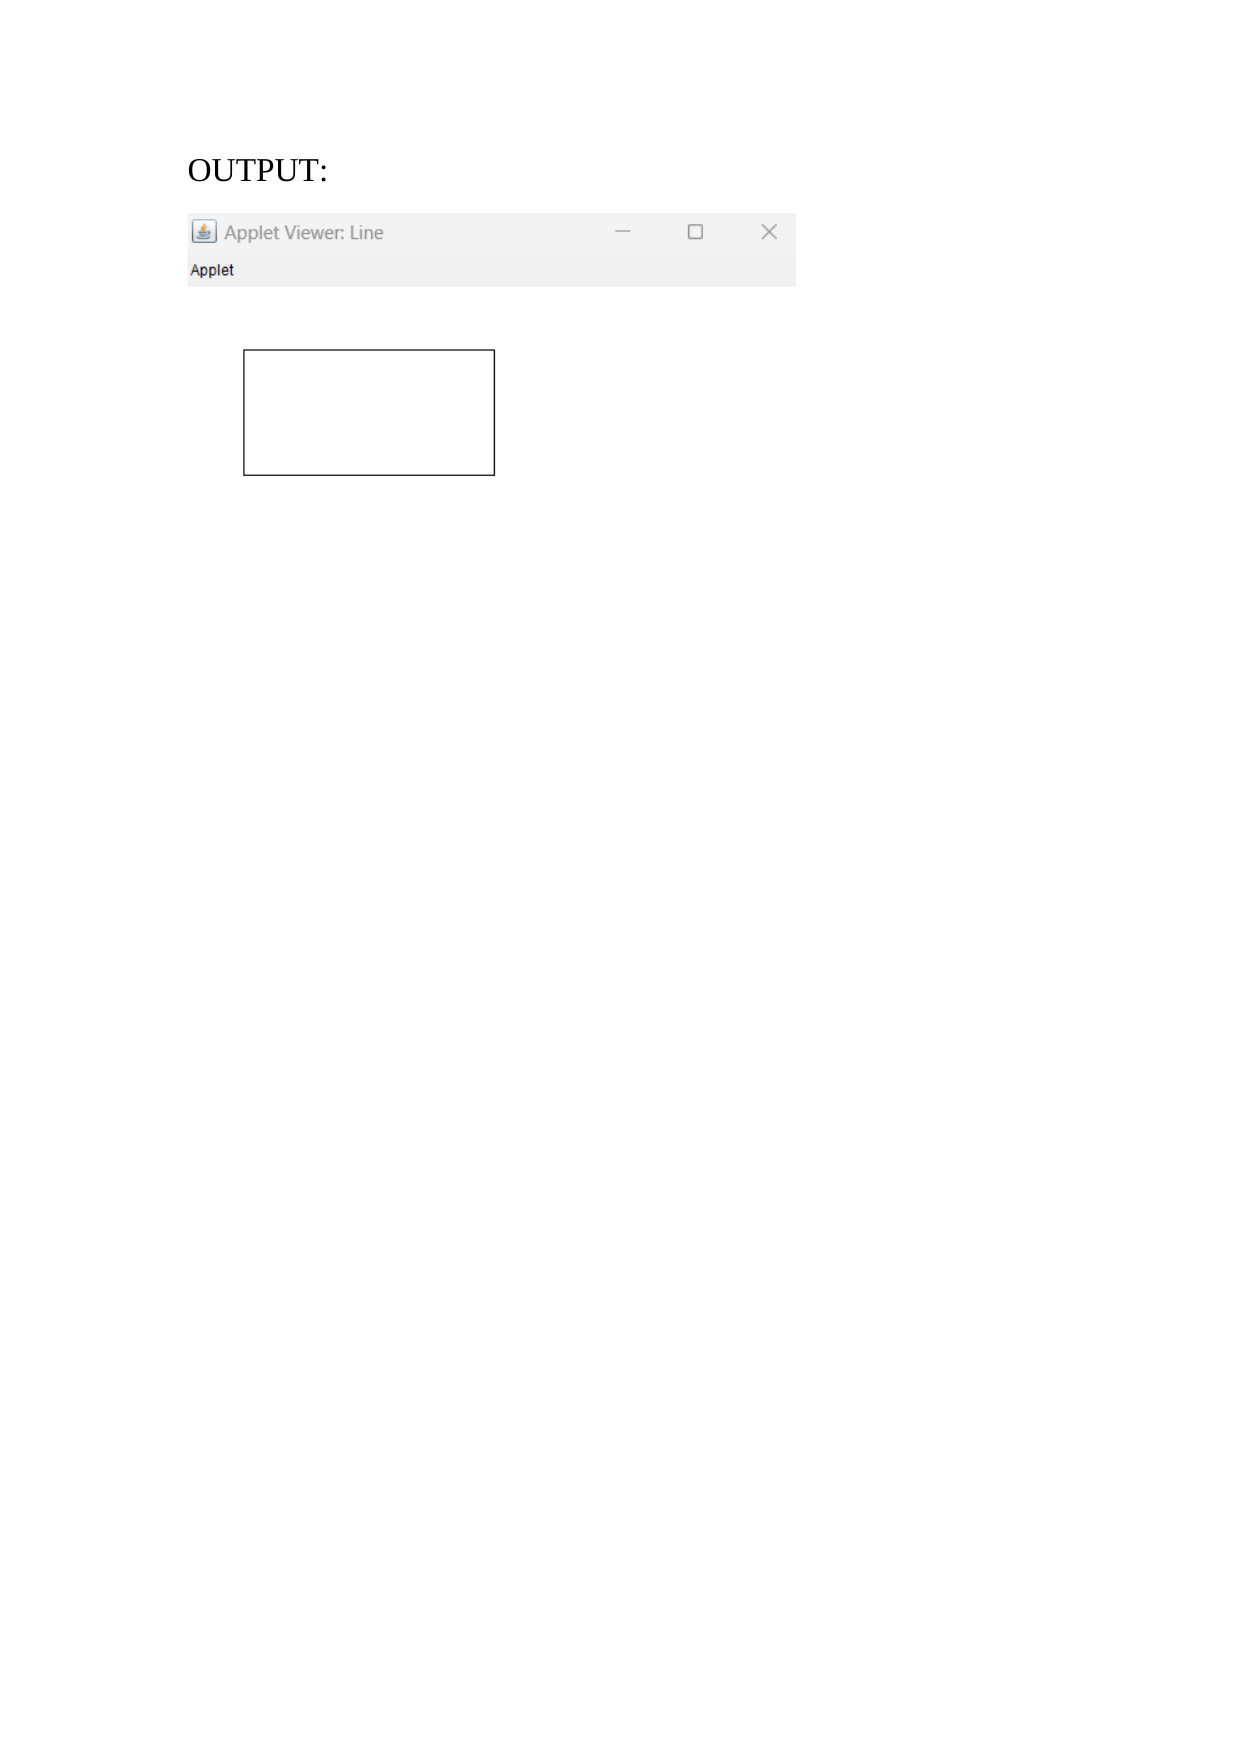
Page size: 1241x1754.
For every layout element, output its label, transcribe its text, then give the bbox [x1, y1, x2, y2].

text OUTPUT: [187, 150, 1053, 188]
picture [187, 213, 797, 714]
